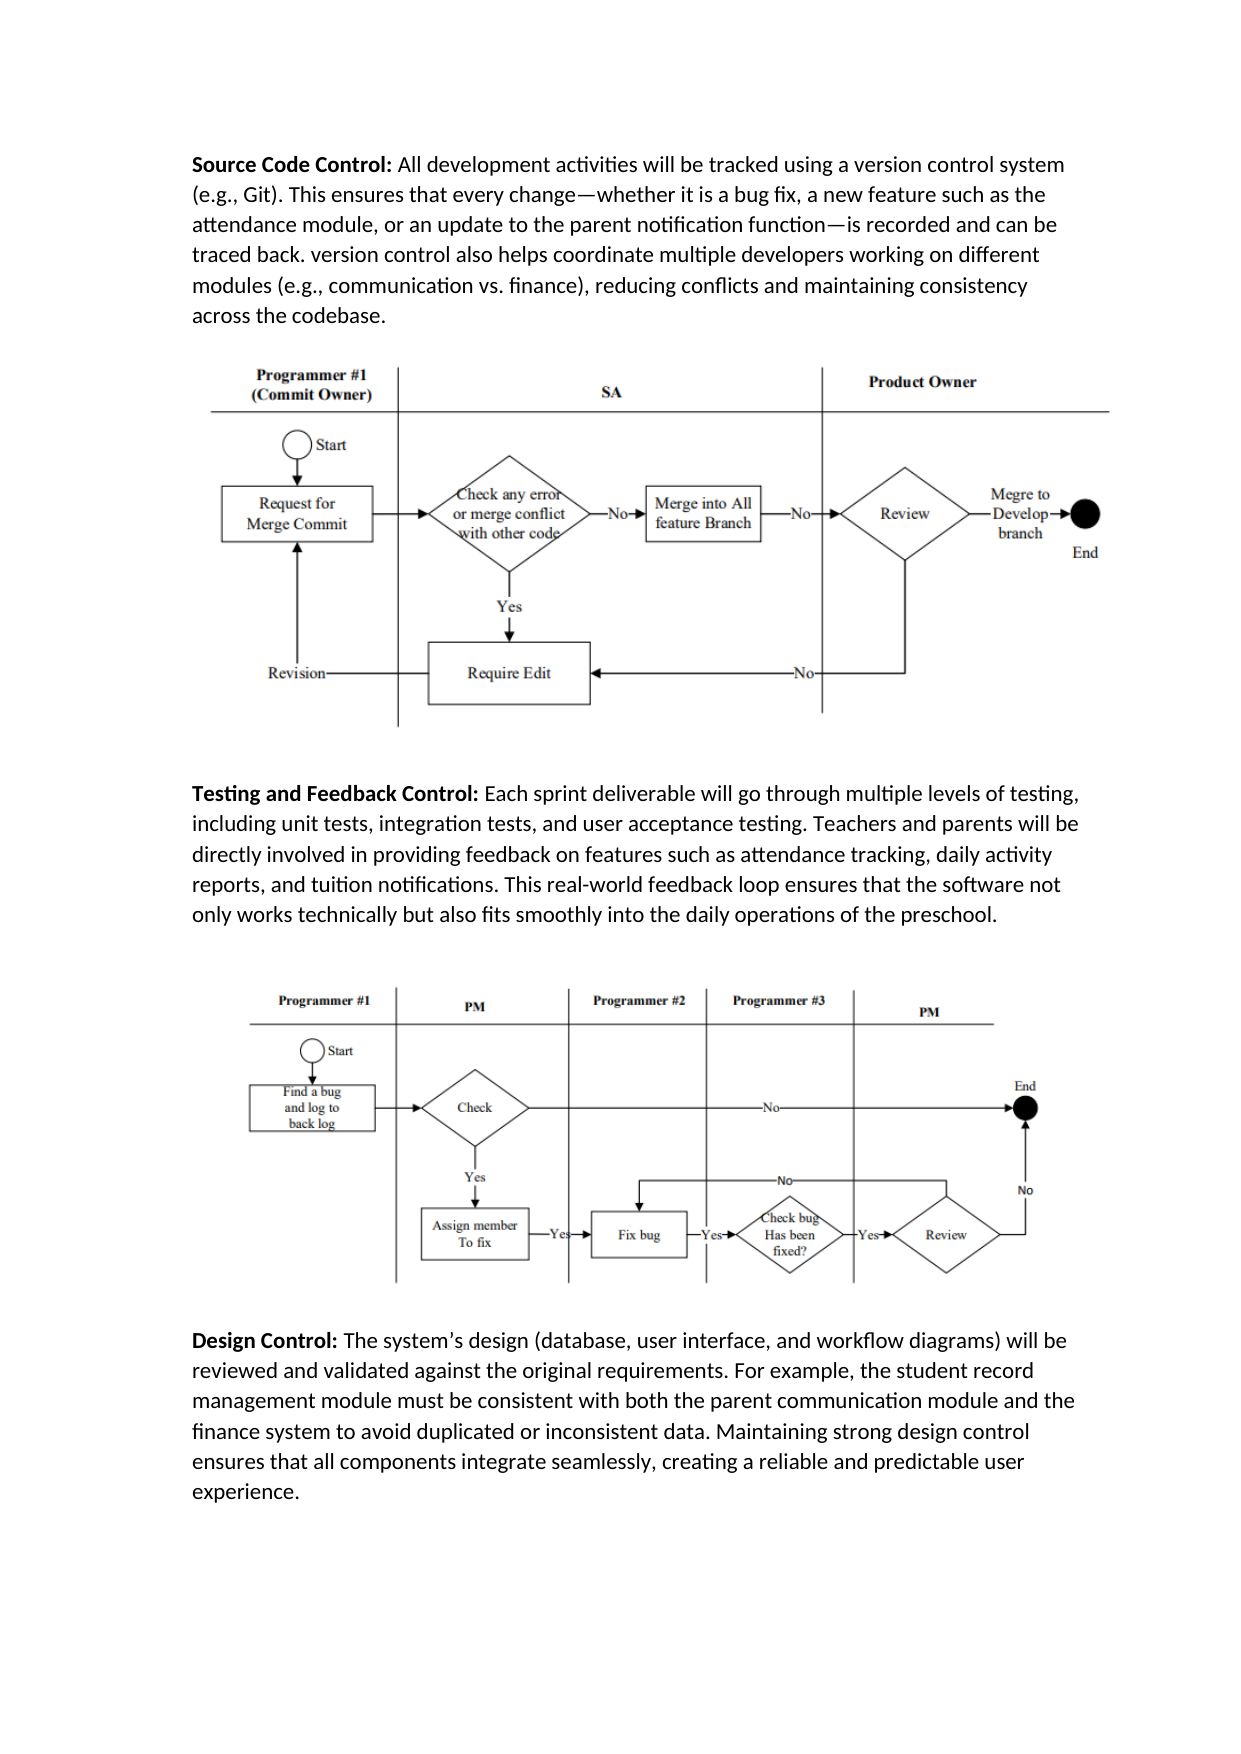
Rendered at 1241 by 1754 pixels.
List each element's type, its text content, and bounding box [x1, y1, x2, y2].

text Testing and Feedback Control: Each sprint deliverable will go through multiple levels of testing, including unit tests, integration tests, and user acceptance testing. Teachers and parents will be directly involved in providing feedback on features such as attendance tracking, daily activity reports, and tuition notifications. This real-world feedback loop ensures that the software not only works technically but also fits smoothly into the daily operations of the preschool. [192, 779, 1093, 928]
text Design Control: The system’s design (database, user interface, and workflow diagrams) will be reviewed and validated against the original requirements. For example, the student record management module must be consistent with both the parent communication module and the finance system to avoid duplicated or inconsistent data. Maintaining strong design control ensures that all components integrate seamlessly, creating a reliable and predictable user experience. [192, 1326, 1093, 1505]
picture [191, 347, 1137, 761]
picture [191, 947, 1137, 1308]
text Source Code Control: All development activities will be tracked using a version control system (e.g., Git). This ensures that every change—whether it is a bug fix, a new feature such as the attendance module, or an update to the parent notification function—is recorded and can be traced back. version control also helps coordinate multiple developers working on different modules (e.g., communication vs. finance), reducing conflicts and maintaining consistency across the codebase. [192, 150, 1093, 329]
